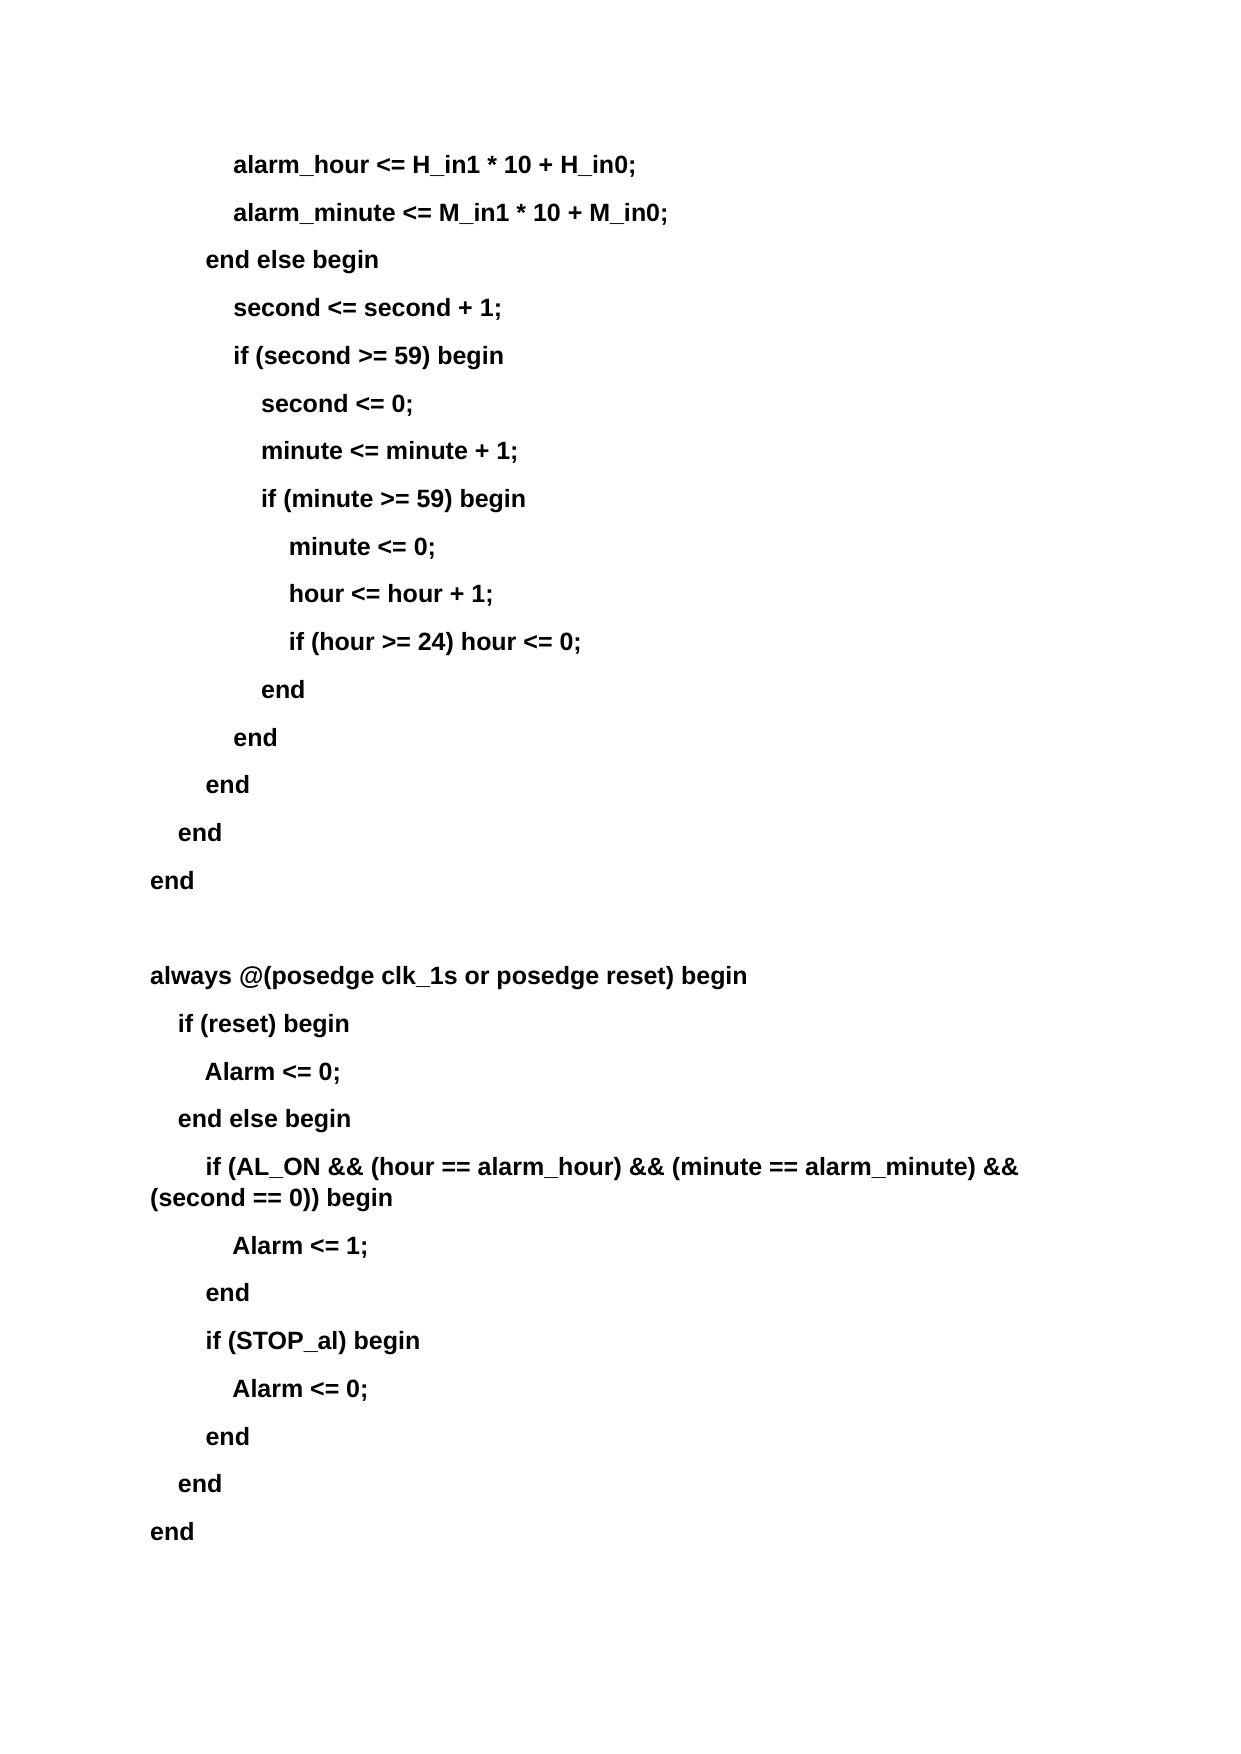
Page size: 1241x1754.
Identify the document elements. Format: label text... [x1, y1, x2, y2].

text Alarm <= 1; [150, 1231, 1090, 1259]
text minute <= 0; [150, 532, 1090, 560]
text if (second >= 59) begin [150, 341, 1090, 369]
text end [150, 866, 1090, 894]
text end [150, 675, 1090, 703]
text end [150, 1469, 1090, 1498]
text alarm_minute <= M_in1 * 10 + M_in0; [150, 198, 1090, 226]
text end [150, 1278, 1090, 1307]
text end [150, 1421, 1090, 1450]
text if (STOP_al) begin [150, 1326, 1090, 1355]
text if (minute >= 59) begin [150, 484, 1090, 513]
text alarm_hour <= H_in1 * 10 + H_in0; [150, 150, 1090, 179]
text second <= 0; [150, 388, 1090, 417]
text always @(posedge clk_1s or posedge reset) begin [150, 961, 1090, 990]
text end [150, 722, 1090, 751]
text if (hour >= 24) hour <= 0; [150, 627, 1090, 656]
text end else begin [150, 1104, 1090, 1133]
text Alarm <= 0; [150, 1374, 1090, 1402]
text if (AL_ON && (hour == alarm_hour) && (minute == alarm_minute) && (second == 0)) begin [150, 1152, 1090, 1212]
text if (reset) begin [150, 1009, 1090, 1037]
text end [150, 1517, 1090, 1546]
text end [150, 770, 1090, 799]
text hour <= hour + 1; [150, 579, 1090, 608]
text second <= second + 1; [150, 293, 1090, 322]
text minute <= minute + 1; [150, 436, 1090, 465]
text Alarm <= 0; [150, 1056, 1090, 1085]
text end [150, 818, 1090, 847]
text end else begin [150, 245, 1090, 274]
